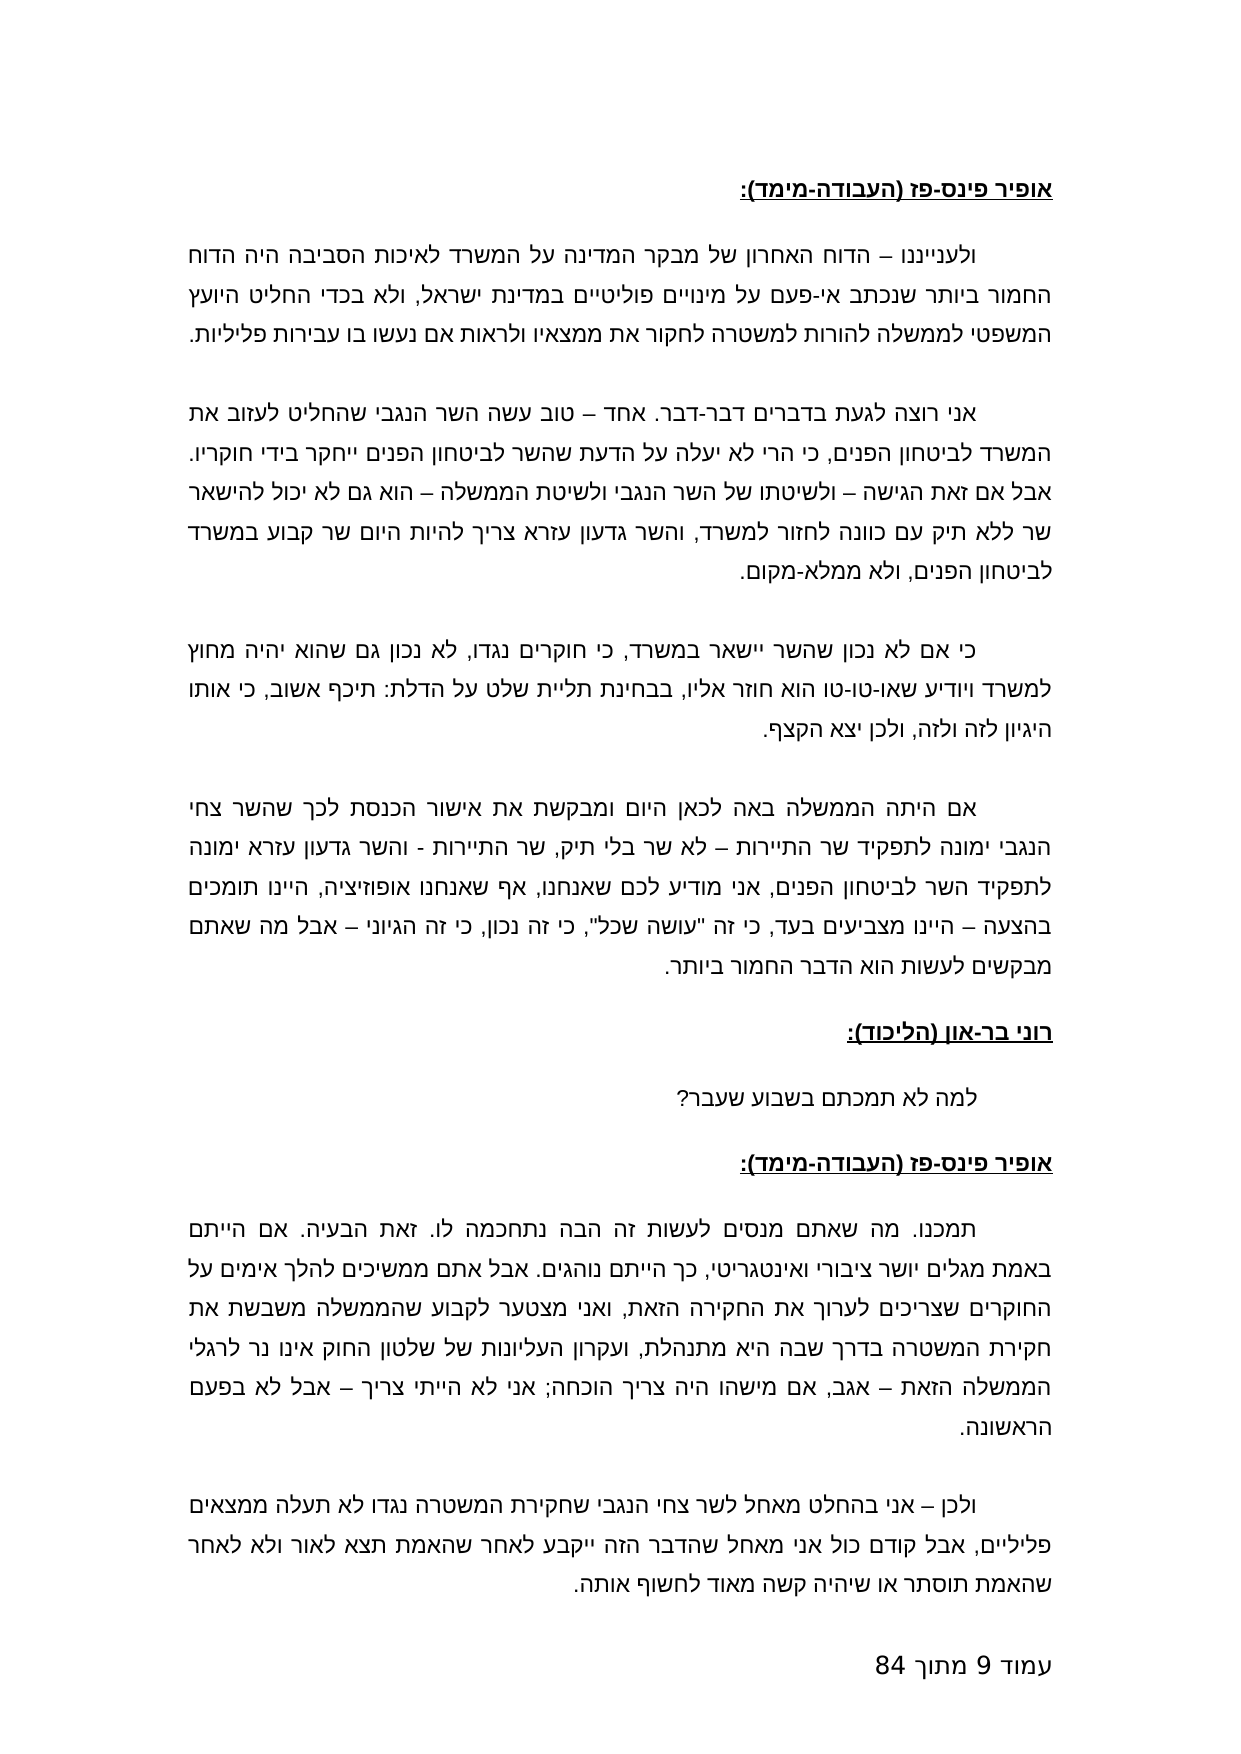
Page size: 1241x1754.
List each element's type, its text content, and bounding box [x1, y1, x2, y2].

text אופיר פינס-פז (העבודה-מימד): [187, 150, 1053, 203]
text תמכנו. מה שאתם מנסים לעשות זה הבה נתחכמה לו. זאת הבעיה. אם הייתם באמת מגלים יושר ציבורי ואינטגריטי, כך הייתם נוהגים. אבל אתם ממשיכים להלך אימים על החוקרים שצריכים לערוך את החקירה הזאת, ואני מצטער לקבוע שהממשלה משבשת את חקירת המשטרה בדרך שבה היא מתנהלת, ועקרון העליונות של שלטון החוק אינו נר לרגלי הממשלה הזאת – אגב, אם מישהו היה צריך הוכחה; אני לא הייתי צריך – אבל לא בפעם הראשונה. [187, 1216, 1053, 1440]
text אני רוצה לגעת בדברים דבר-דבר. אחד – טוב עשה השר הנגבי שהחליט לעזוב את המשרד לביטחון הפנים, כי הרי לא יעלה על הדעת שהשר לביטחון הפנים ייחקר בידי חוקריו. אבל אם זאת הגישה – ולשיטתו של השר הנגבי ולשיטת הממשלה – הוא גם לא יכול להישאר שר ללא תיק עם כוונה לחזור למשרד, והשר גדעון עזרא צריך להיות היום שר קבוע במשרד לביטחון הפנים, ולא ממלא-מקום. [187, 400, 1053, 584]
text אופיר פינס-פז (העבודה-מימד): [187, 1124, 1053, 1177]
text ולכן – אני בהחלט מאחל לשר צחי הנגבי שחקירת המשטרה נגדו לא תעלה ממצאים פליליים, אבל קודם כול אני מאחל שהדבר הזה ייקבע לאחר שהאמת תצא לאור ולא לאחר שהאמת תוסתר או שיהיה קשה מאוד לחשוף אותה. [187, 1492, 1053, 1598]
text למה לא תמכתם בשבוע שעבר? [187, 1084, 1053, 1111]
text ולענייננו – הדוח האחרון של מבקר המדינה על המשרד לאיכות הסביבה היה הדוח החמור ביותר שנכתב אי-פעם על מינויים פוליטיים במדינת ישראל, ולא בכדי החליט היועץ המשפטי לממשלה להורות למשטרה לחקור את ממצאיו ולראות אם נעשו בו עבירות פליליות. [187, 242, 1053, 347]
text רוני בר-און (הליכוד): [187, 992, 1053, 1045]
text אם היתה הממשלה באה לכאן היום ומבקשת את אישור הכנסת לכך שהשר צחי הנגבי ימונה לתפקיד שר התיירות – לא שר בלי תיק, שר התיירות - והשר גדעון עזרא ימונה לתפקיד השר לביטחון הפנים, אני מודיע לכם שאנחנו, אף שאנחנו אופוזיציה, היינו תומכים בהצעה – היינו מצביעים בעד, כי זה "עושה שכל", כי זה נכון, כי זה הגיוני – אבל מה שאתם מבקשים לעשות הוא הדבר החמור ביותר. [187, 795, 1053, 979]
text כי אם לא נכון שהשר יישאר במשרד, כי חוקרים נגדו, לא נכון גם שהוא יהיה מחוץ למשרד ויודיע שאו-טו-טו הוא חוזר אליו, בבחינת תליית שלט על הדלת: תיכף אשוב, כי אותו היגיון לזה ולזה, ולכן יצא הקצף. [187, 637, 1053, 742]
